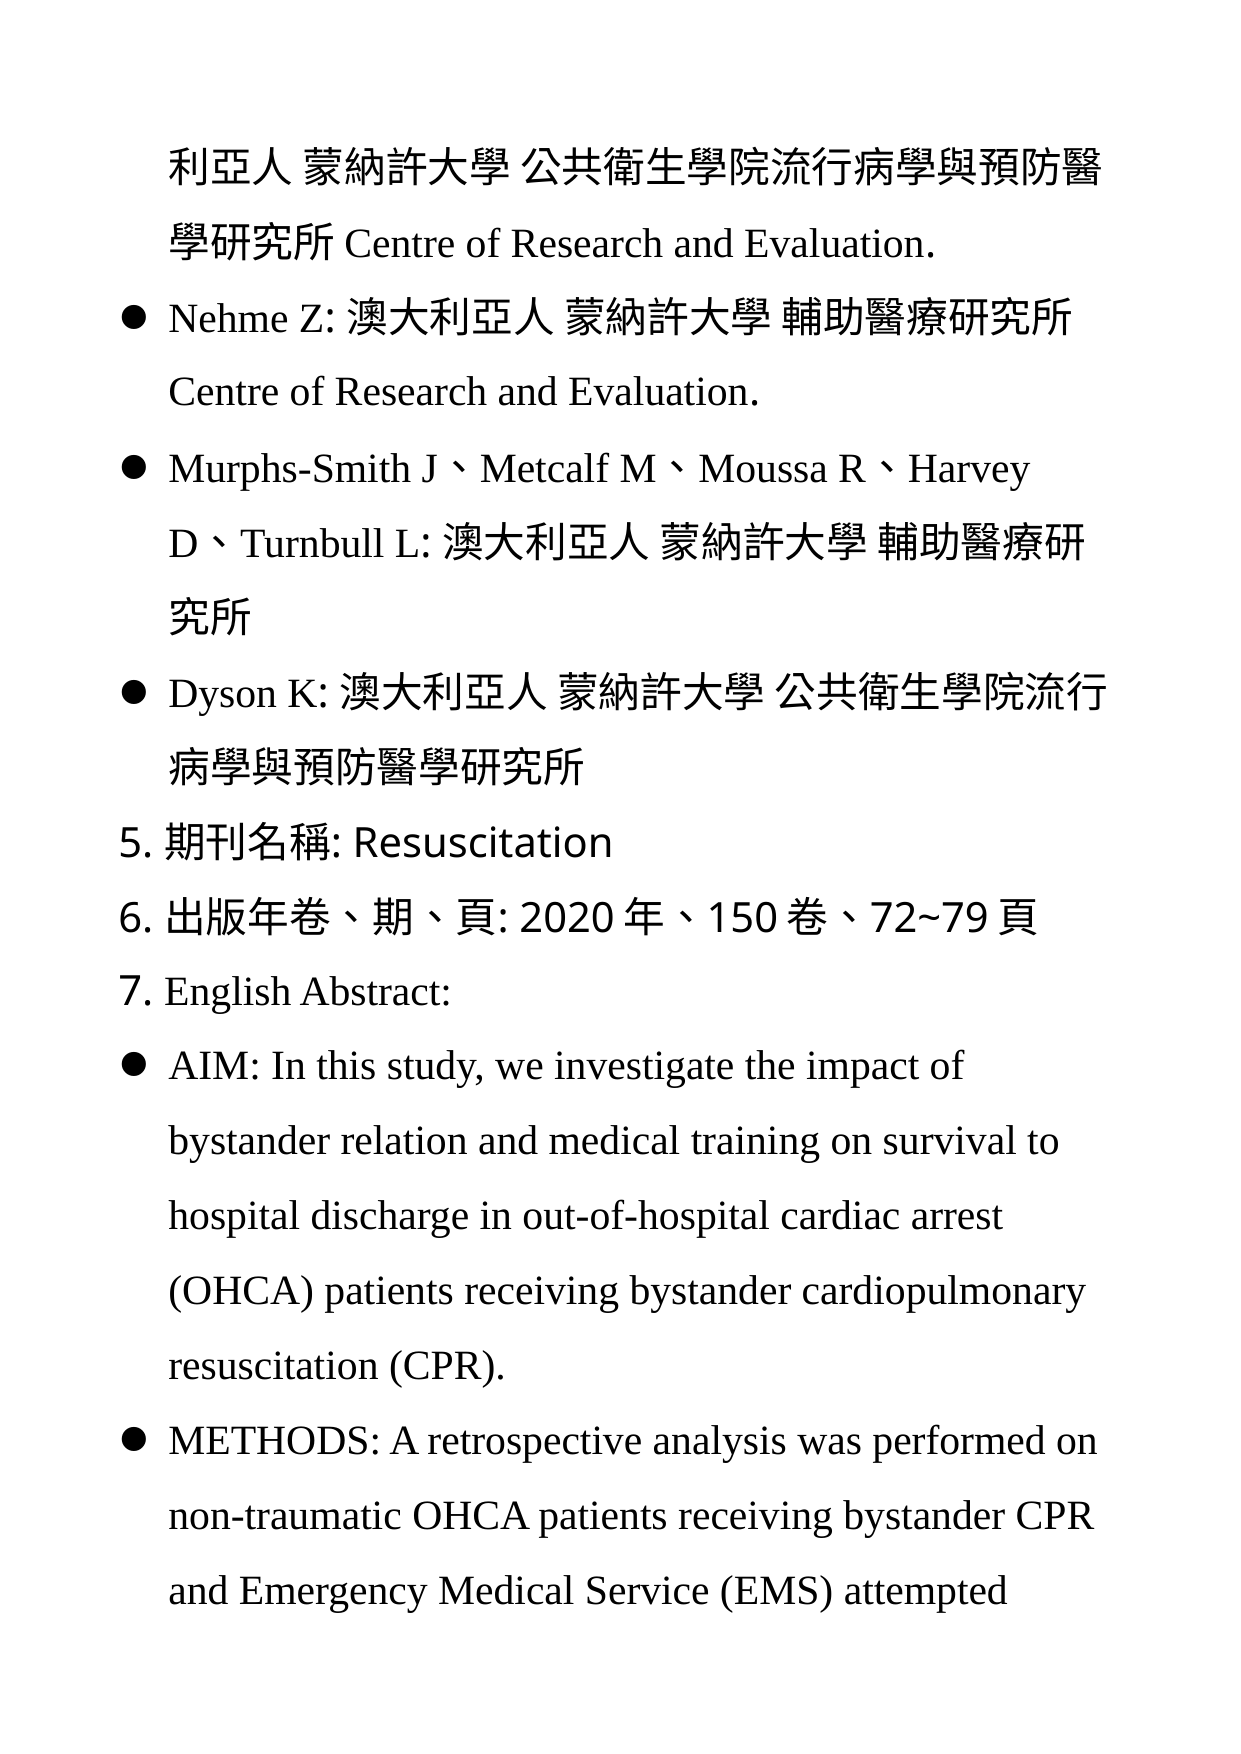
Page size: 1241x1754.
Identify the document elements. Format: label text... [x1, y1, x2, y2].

list Dyson K: 澳大利亞人 蒙納許大學 公共衛生學院流行病學與預防醫學研究所 [118, 652, 1122, 802]
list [118, 1402, 1122, 1627]
list Murphs-Smith J、Metcalf M、Moussa R、Harvey D、Turnbull L: 澳大利亞人 蒙納許大學 輔助醫療研究所 [118, 427, 1122, 652]
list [118, 127, 1122, 277]
text 6. 出版年卷、期、頁: 2020年、150卷、72~79頁 [118, 877, 1122, 952]
list Nehme Z: 澳大利亞人 蒙納許大學 輔助醫療研究所 Centre of Research and Evaluation. [118, 277, 1122, 427]
list AIM: In this study, we investigate the impact of bystander relation and medical training on survival to hospital discharge in out-of-hospital cardiac arrest (OHCA) patients receiving bystander cardiopulmonary resuscitation (CPR). [118, 1027, 1122, 1402]
text 5. 期刊名稱: Resuscitation [118, 802, 1122, 877]
text 7. English Abstract: [118, 952, 1122, 1027]
